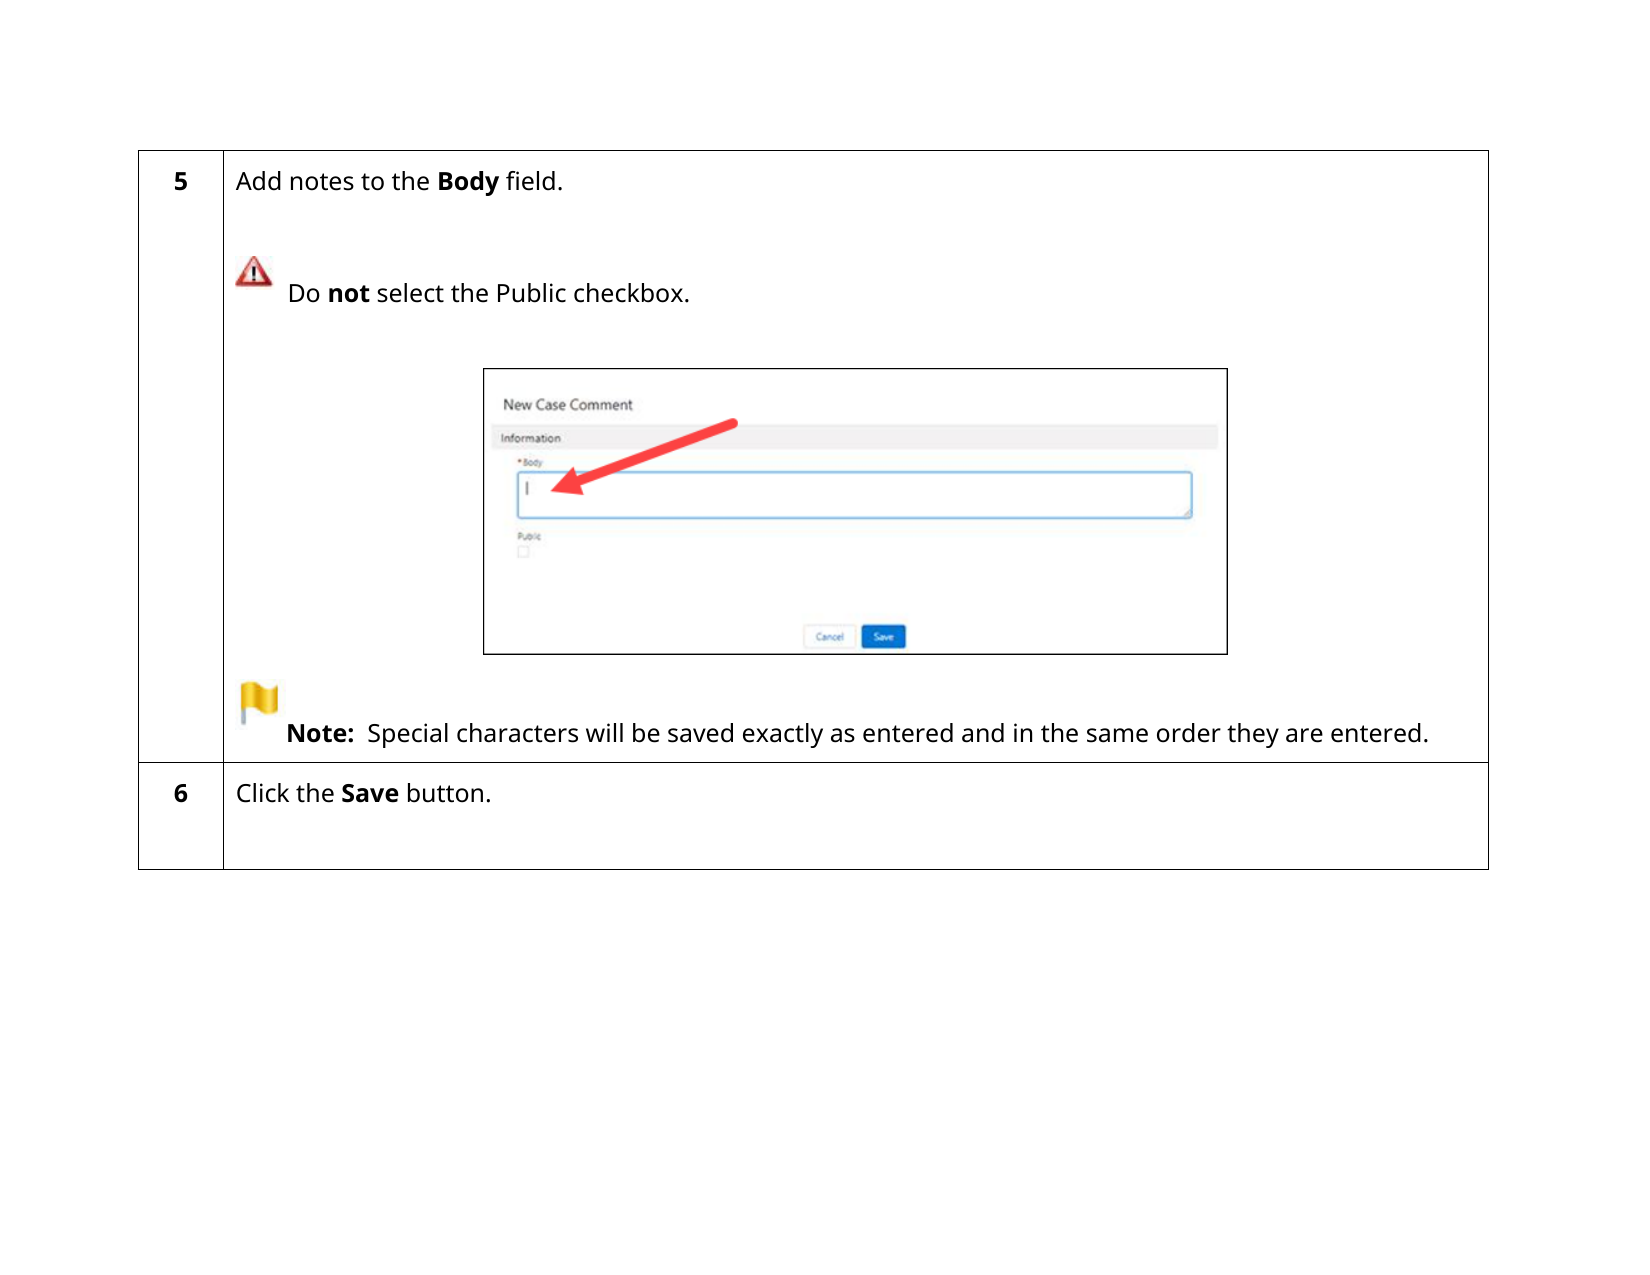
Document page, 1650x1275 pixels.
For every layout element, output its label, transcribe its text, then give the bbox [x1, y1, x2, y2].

picture [483, 368, 1228, 655]
table_cell 5 [139, 151, 223, 762]
picture [235, 256, 275, 290]
table_cell Click the Save button. Results: The following banner displays: Case Comment was created. New notes displays in the Case Comments panel. [224, 763, 1488, 868]
table_cell 6 [139, 763, 223, 868]
table_cell Add notes to the Body field. Do not select the Public checkbox. Note: Special characters will be saved exactly as entered and in the same order they are entered. [224, 151, 1488, 762]
picture [235, 679, 286, 730]
